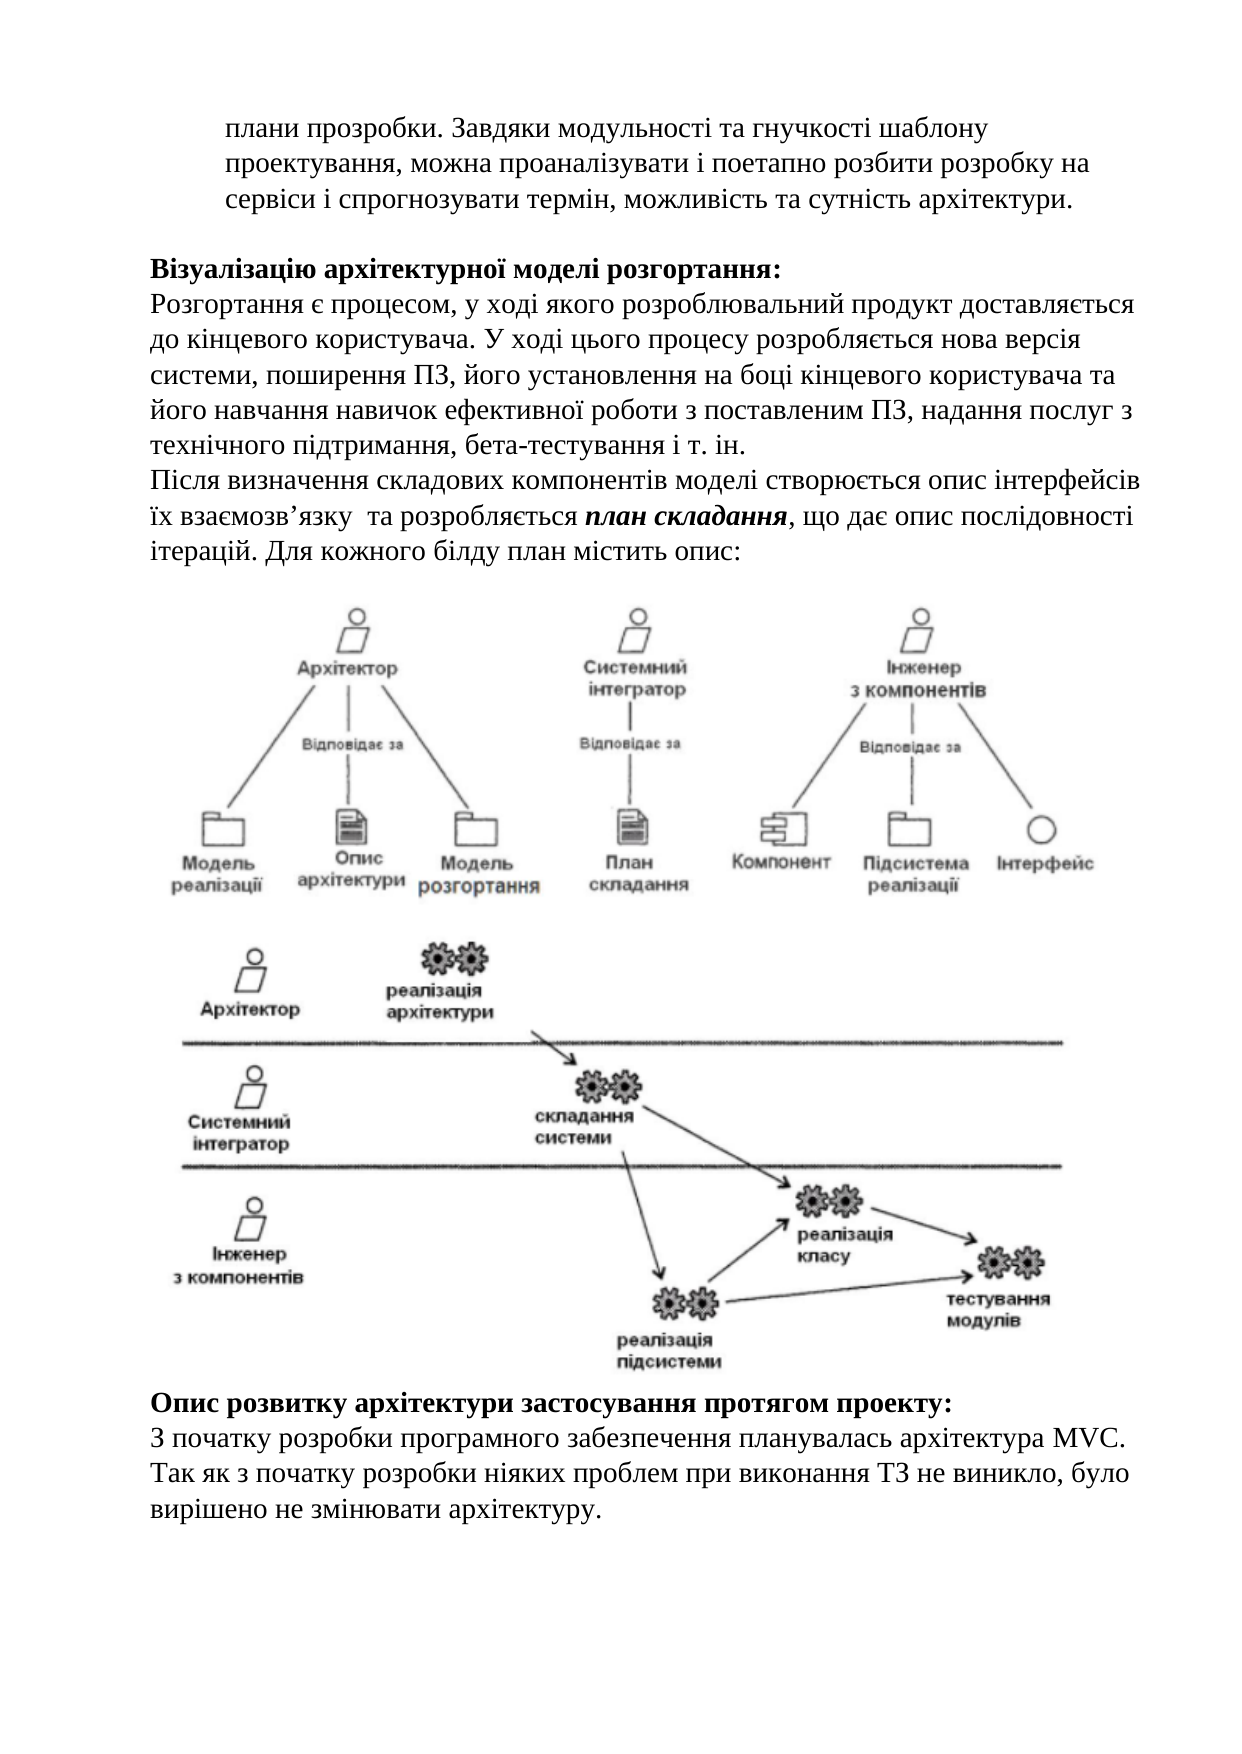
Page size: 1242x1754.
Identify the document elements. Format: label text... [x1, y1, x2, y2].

picture [150, 926, 1107, 1384]
picture [150, 568, 1119, 925]
text Опис розвитку архітектури застосування протягом проекту: З початку розробки програмного забезпечення планувалась архітектура MVC. Так як з початку розробки ніяких проблем при виконання ТЗ не виникло, було вирішено не змінювати архітектуру. [150, 1385, 1155, 1595]
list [187, 110, 1155, 214]
